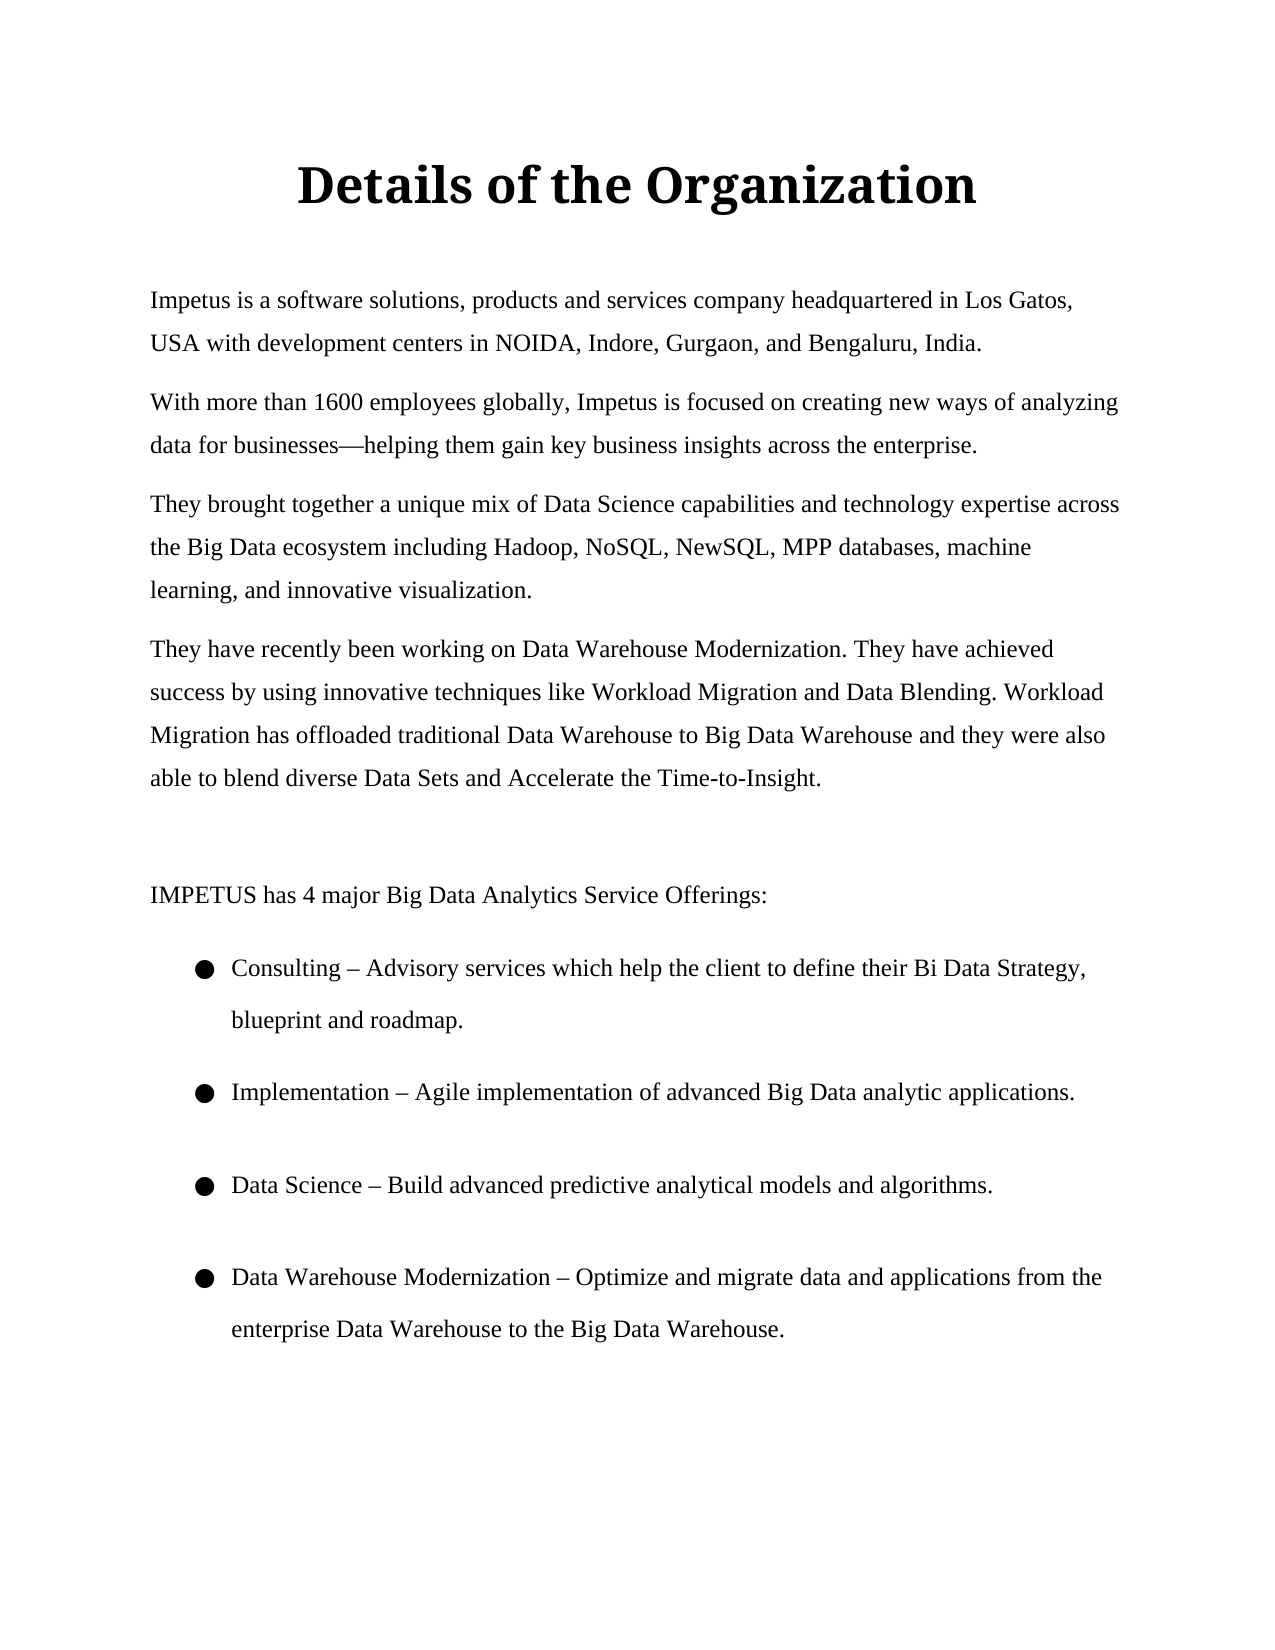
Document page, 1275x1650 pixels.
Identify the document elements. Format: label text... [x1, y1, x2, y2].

text They brought together a unique mix of Data Science capabilities and technology expertise across the Big Data ecosystem including Hadoop, NoSQL, NewSQL, MPP databases, machine learning, and innovative visualization. [150, 489, 1125, 604]
list Consulting – Advisory services which help the client to define their Bi Data Strategy, blueprint and roadmap. [194, 939, 1125, 1034]
text With more than 1600 employees globally, Impetus is focused on creating new ways of analyzing data for businesses—helping them gain key business insights across the enterprise. [150, 387, 1125, 459]
text IMPETUS has 4 major Big Data Analytics Service Offerings: [150, 881, 1125, 909]
text Impetus is a software solutions, products and services company headquartered in Los Gatos, USA with development centers in NOIDA, Indore, Gurgaon, and Bengaluru, India. [150, 285, 1125, 357]
list Data Warehouse Modernization – Optimize and migrate data and applications from the enterprise Data Warehouse to the Big Data Warehouse. [194, 1249, 1125, 1343]
text Details of the Organization [150, 150, 1125, 218]
list Implementation – Agile implementation of advanced Big Data analytic applications. [194, 1064, 1125, 1115]
list Data Science – Build advanced predictive analytical models and algorithms. [194, 1156, 1125, 1207]
text They have recently been working on Data Warehouse Modernization. They have achieved success by using innovative techniques like Workload Migration and Data Blending. Workload Migration has offloaded traditional Data Warehouse to Big Data Warehouse and they were also able to blend diverse Data Sets and Accelerate the Time-to-Insight. [150, 634, 1125, 792]
